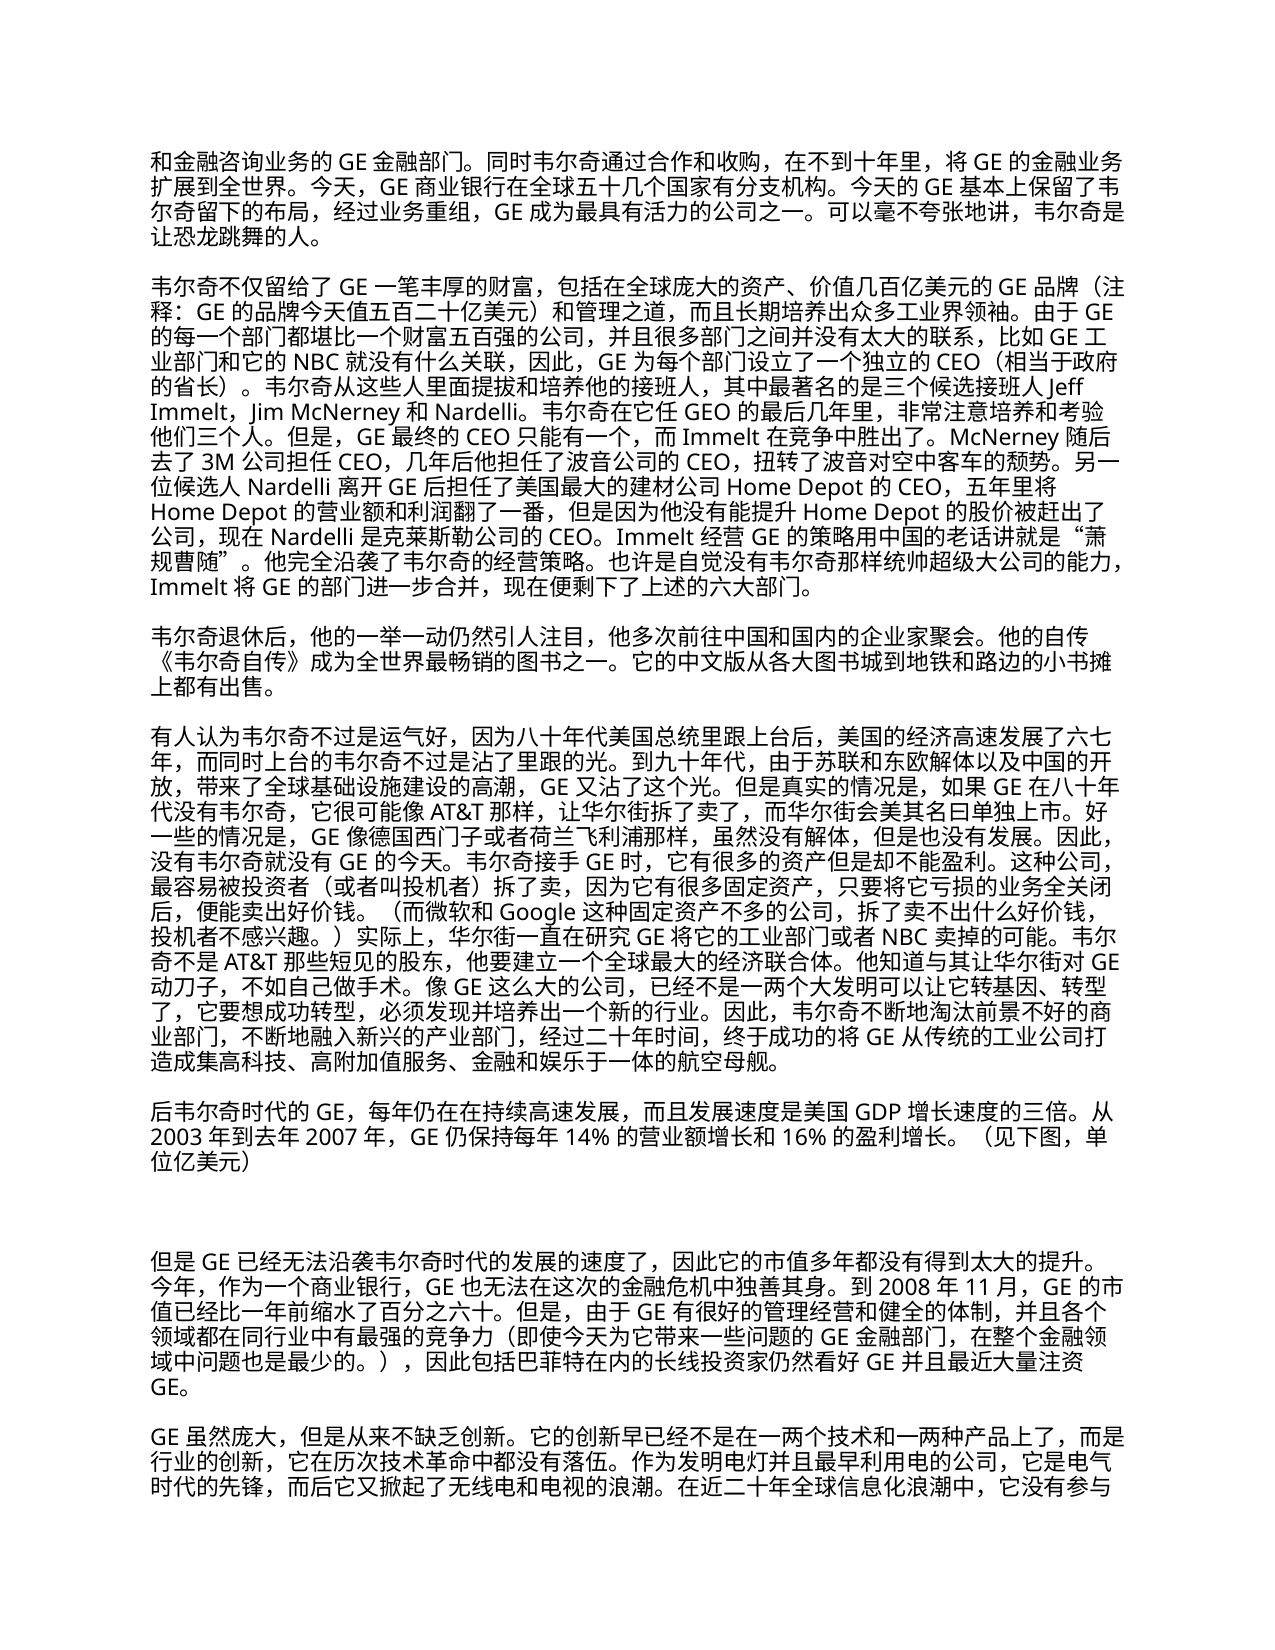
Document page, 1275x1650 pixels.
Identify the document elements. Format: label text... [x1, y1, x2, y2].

text 后韦尔奇时代的 GE，每年仍在在持续高速发展，而且发展速度是美国 GDP 增长速度的三倍。从 2003 年到去年 2007 年，GE 仍保持每年 14% 的营业额增长和 16% 的盈利增长。（见下图，单位亿美元） [150, 1100, 1125, 1175]
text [150, 1425, 1125, 1500]
text 但是 GE 已经无法沿袭韦尔奇时代的发展的速度了，因此它的市值多年都没有得到太大的提升。今年，作为一个商业银行，GE 也无法在这次的金融危机中独善其身。到 2008 年 11 月，GE 的市值已经比一年前缩水了百分之六十。但是，由于 GE 有很好的管理经营和健全的体制，并且各个领域都在同行业中有最强的竞争力（即使今天为它带来一些问题的 GE 金融部门，在整个金融领域中问题也是最少的。），因此包括巴菲特在内的长线投资家仍然看好 GE 并且最近大量注资 GE。 [150, 1250, 1125, 1400]
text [150, 150, 1125, 250]
text 有人认为韦尔奇不过是运气好，因为八十年代美国总统里跟上台后，美国的经济高速发展了六七年，而同时上台的韦尔奇不过是沾了里跟的光。到九十年代，由于苏联和东欧解体以及中国的开放，带来了全球基础设施建设的高潮，GE 又沾了这个光。但是真实的情况是，如果 GE 在八十年代没有韦尔奇，它很可能像 AT&T 那样，让华尔街拆了卖了，而华尔街会美其名曰单独上市。好一些的情况是，GE 像德国西门子或者荷兰飞利浦那样，虽然没有解体，但是也没有发展。因此，没有韦尔奇就没有 GE 的今天。韦尔奇接手 GE 时，它有很多的资产但是却不能盈利。这种公司，最容易被投资者（或者叫投机者）拆了卖，因为它有很多固定资产，只要将它亏损的业务全关闭后，便能卖出好价钱。（而微软和 Google 这种固定资产不多的公司，拆了卖不出什么好价钱，投机者不感兴趣。）实际上，华尔街一直在研究GE将它的工业部门或者 NBC 卖掉的可能。韦尔奇不是 AT&T 那些短见的股东，他要建立一个全球最大的经济联合体。他知道与其让华尔街对 GE 动刀子，不如自己做手术。像 GE 这么大的公司，已经不是一两个大发明可以让它转基因、转型了，它要想成功转型，必须发现并培养出一个新的行业。因此，韦尔奇不断地淘汰前景不好的商业部门，不断地融入新兴的产业部门，经过二十年时间，终于成功的将 GE 从传统的工业公司打造成集高科技、高附加值服务、金融和娱乐于一体的航空母舰。 [150, 725, 1125, 1075]
text 韦尔奇不仅留给了 GE 一笔丰厚的财富，包括在全球庞大的资产、价值几百亿美元的 GE 品牌（注释：GE 的品牌今天值五百二十亿美元）和管理之道，而且长期培养出众多工业界领袖。由于 GE 的每一个部门都堪比一个财富五百强的公司，并且很多部门之间并没有太大的联系，比如 GE 工业部门和它的 NBC 就没有什么关联，因此，GE 为每个部门设立了一个独立的 CEO（相当于政府的省长）。韦尔奇从这些人里面提拔和培养他的接班人，其中最著名的是三个候选接班人Jeff Immelt，Jim McNerney 和 Nardelli。韦尔奇在它任 GEO 的最后几年里，非常注意培养和考验他们三个人。但是，GE 最终的 CEO 只能有一个，而 Immelt 在竞争中胜出了。McNerney 随后去了 3M 公司担任 CEO，几年后他担任了波音公司的 CEO，扭转了波音对空中客车的颓势。另一位候选人 Nardelli 离开 GE 后担任了美国最大的建材公司 Home Depot 的 CEO，五年里将 Home Depot 的营业额和利润翻了一番，但是因为他没有能提升 Home Depot 的股价被赶出了公司，现在 Nardelli 是克莱斯勒公司的 CEO。Immelt 经营 GE 的策略用中国的老话讲就是“萧规曹随”。他完全沿袭了韦尔奇的经营策略。也许是自觉没有韦尔奇那样统帅超级大公司的能力，Immelt 将 GE 的部门进一步合并，现在便剩下了上述的六大部门。 [150, 275, 1125, 600]
text 韦尔奇退休后，他的一举一动仍然引人注目，他多次前往中国和国内的企业家聚会。他的自传《韦尔奇自传》成为全世界最畅销的图书之一。它的中文版从各大图书城到地铁和路边的小书摊上都有出售。 [150, 625, 1125, 700]
